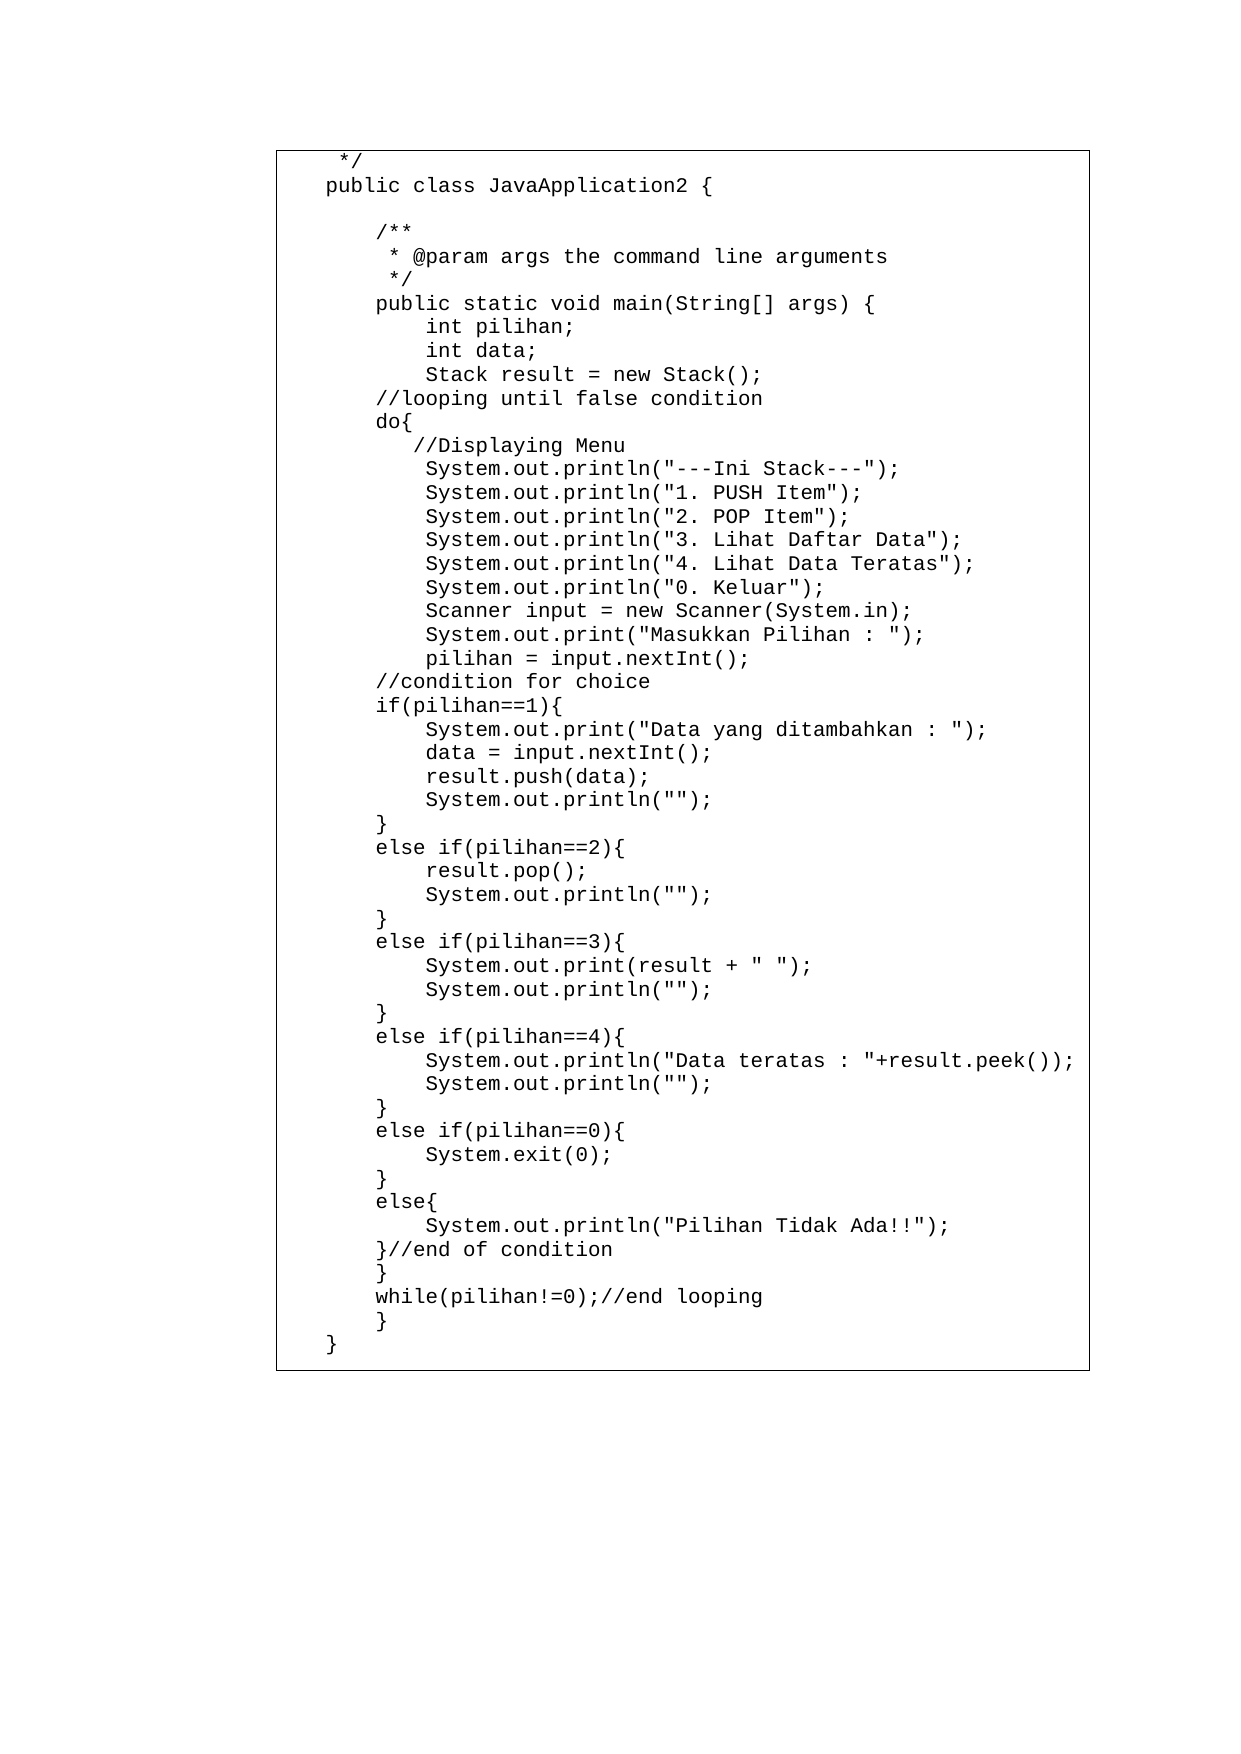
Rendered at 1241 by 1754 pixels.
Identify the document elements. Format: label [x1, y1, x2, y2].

table_header [277, 151, 1089, 1370]
